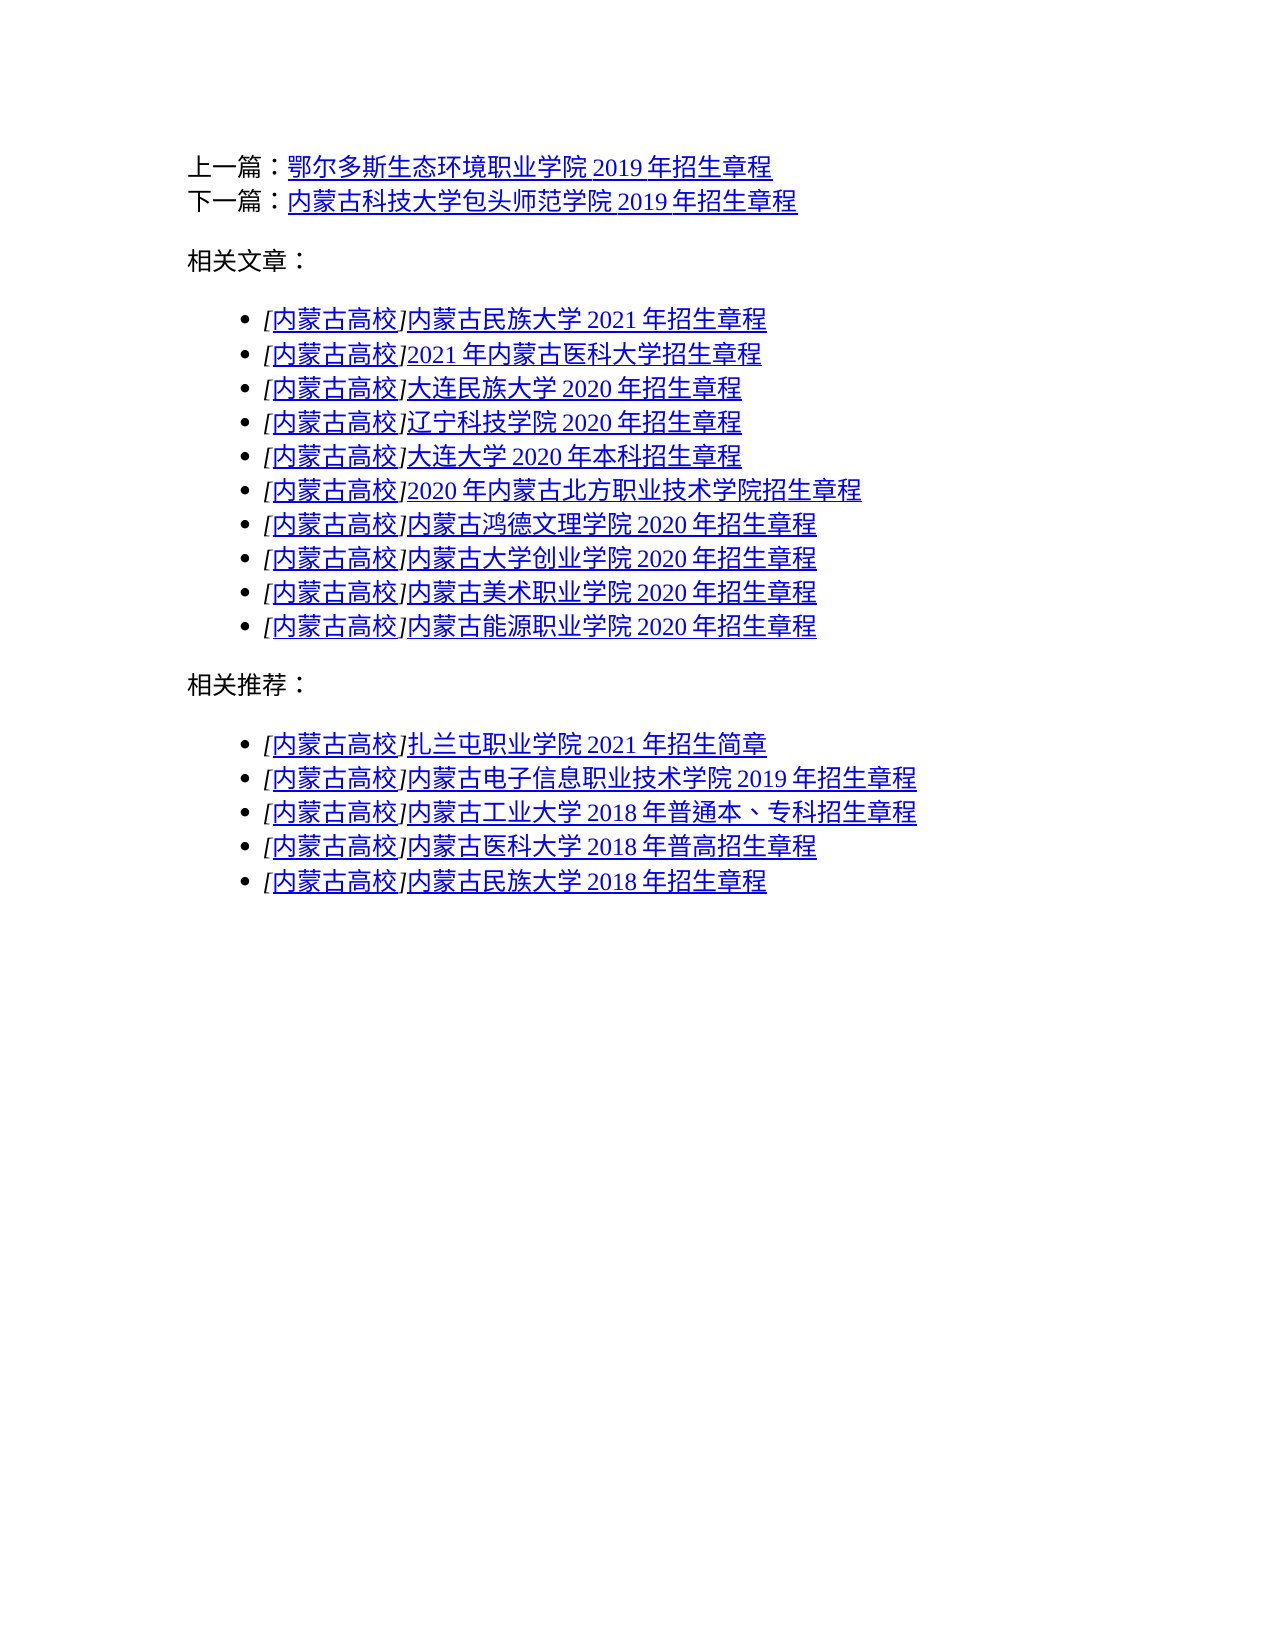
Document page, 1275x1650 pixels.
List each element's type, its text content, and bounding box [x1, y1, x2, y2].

list [内蒙古高校]大连大学2020年本科招生章程 [241, 438, 1087, 472]
list [内蒙古高校]大连民族大学2020年招生章程 [241, 370, 1087, 404]
text 上一篇：鄂尔多斯生态环境职业学院2019年招生章程 下一篇：内蒙古科技大学包头师范学院2019年招生章程 [187, 150, 1087, 218]
list [内蒙古高校]2020年内蒙古北方职业技术学院招生章程 [241, 472, 1087, 507]
list [内蒙古高校]内蒙古美术职业学院2020年招生章程 [241, 575, 1087, 609]
list [内蒙古高校]内蒙古民族大学2018年招生章程 [241, 863, 1087, 897]
list [内蒙古高校]内蒙古电子信息职业技术学院2019年招生章程 [241, 761, 1087, 795]
list [内蒙古高校]2021年内蒙古医科大学招生章程 [241, 336, 1087, 370]
list [内蒙古高校]内蒙古能源职业学院2020年招生章程 [241, 609, 1087, 643]
text 相关文章： [187, 243, 1087, 277]
list [内蒙古高校]辽宁科技学院2020年招生章程 [241, 404, 1087, 438]
list [内蒙古高校]内蒙古医科大学2018年普高招生章程 [241, 829, 1087, 863]
list [内蒙古高校]内蒙古工业大学2018年普通本、专科招生章程 [241, 795, 1087, 829]
list [内蒙古高校]内蒙古鸿德文理学院2020年招生章程 [241, 507, 1087, 541]
list [内蒙古高校]扎兰屯职业学院2021年招生简章 [241, 727, 1087, 761]
text 相关推荐： [187, 668, 1087, 702]
list [内蒙古高校]内蒙古民族大学2021年招生章程 [241, 302, 1087, 336]
list [内蒙古高校]内蒙古大学创业学院2020年招生章程 [241, 541, 1087, 575]
